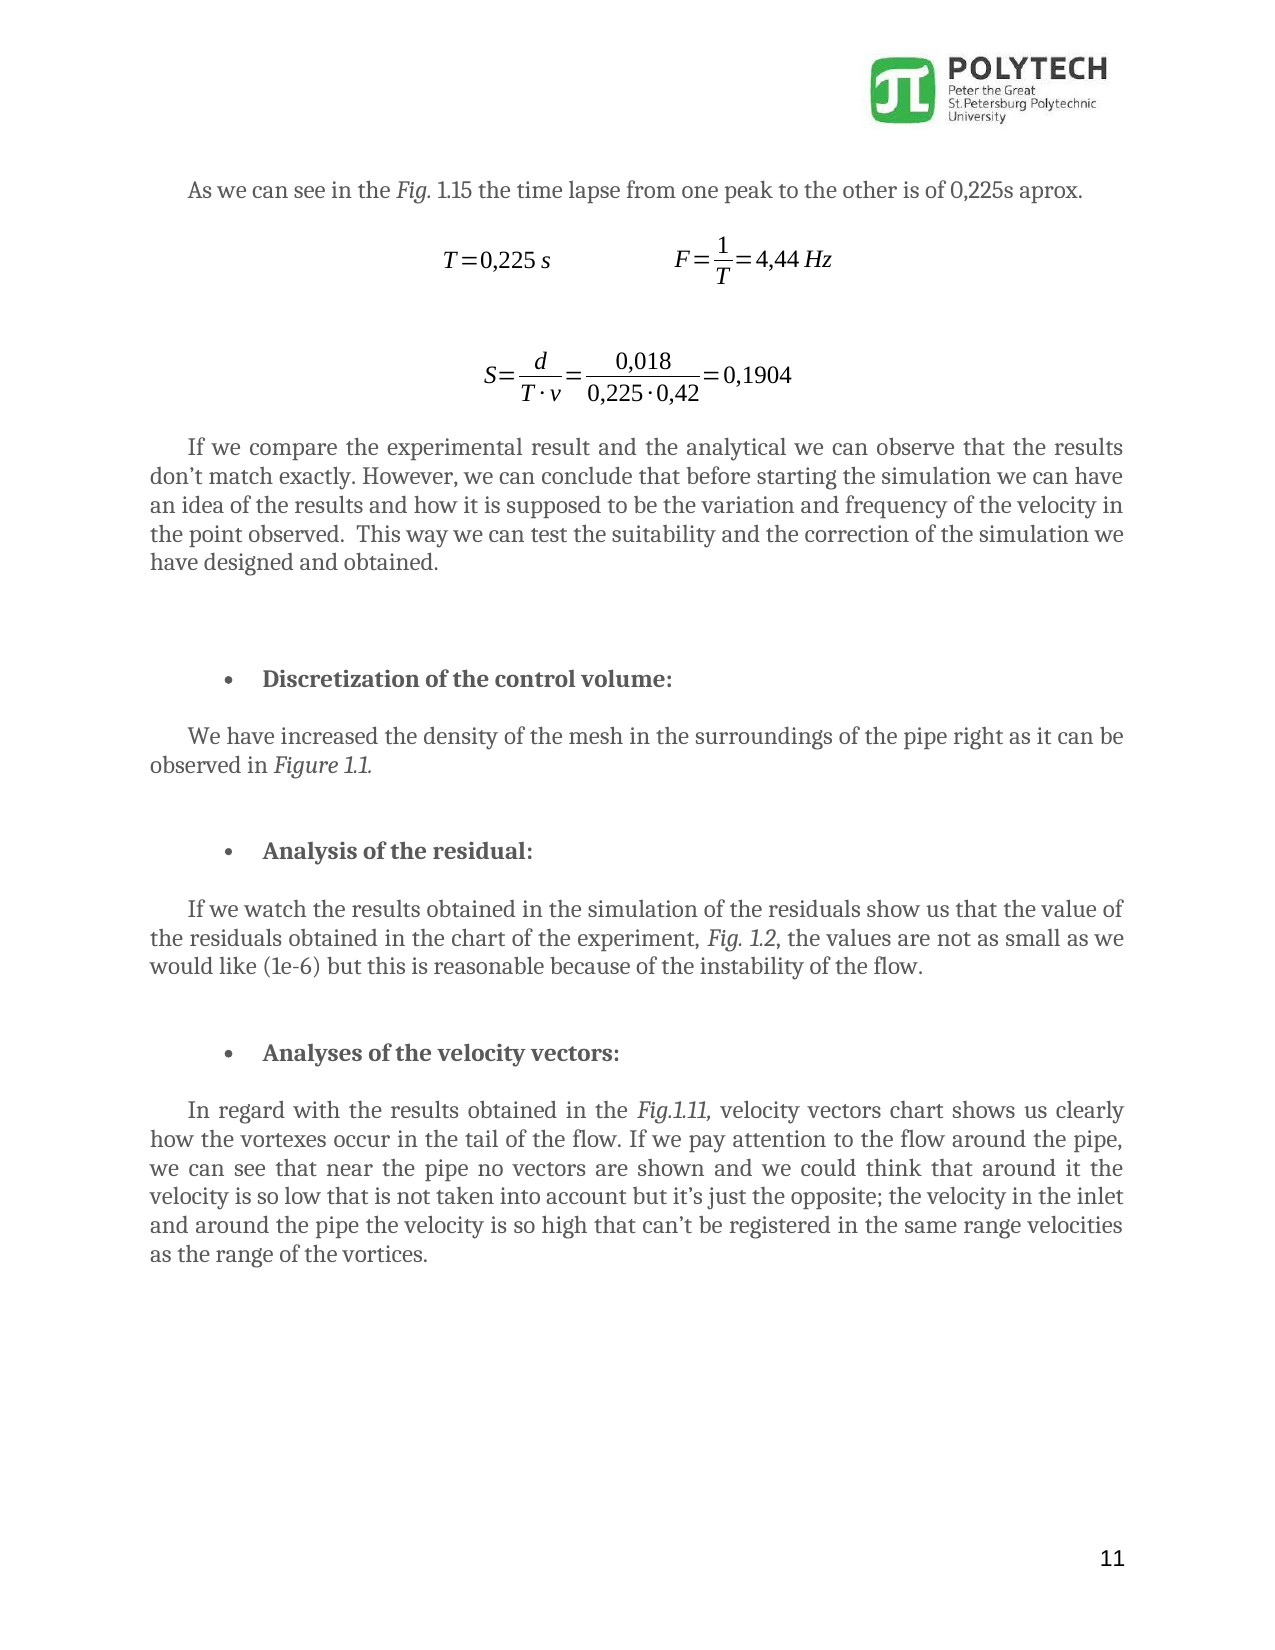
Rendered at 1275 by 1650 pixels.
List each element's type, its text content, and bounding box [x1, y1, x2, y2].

text As we can see in the Fig. 1.15 the time lapse from one peak to the other is of 0,225s aprox. [150, 176, 1125, 205]
text If we compare the experimental result and the analytical we can observe that the results don’t match exactly. However, we can conclude that before starting the simulation we can have an idea of the results and how it is supposed to be the variation and frequency of the velocity in the point observed. This way we can test the suitability and the correction of the simulation we have designed and obtained. [150, 433, 1125, 577]
picture [850, 26, 1125, 146]
text In regard with the results obtained in the Fig.1.11, velocity vectors chart shows us clearly how the vortexes occur in the tail of the flow. If we pay attention to the flow around the pipe, we can see that near the pipe no vectors are shown and we could think that around it the velocity is so low that is not taken into account but it’s just the opposite; the velocity in the inlet and around the pipe the velocity is so high that can’t be registered in the same range velocities as the range of the vortices. [150, 1096, 1125, 1268]
text If we watch the results obtained in the simulation of the residuals show us that the value of the residuals obtained in the chart of the experiment, Fig. 1.2, the values are not as small as we would like (1e-6) but this is reasonable because of the instability of the flow. [150, 895, 1125, 981]
text We have increased the density of the mesh in the surroundings of the pipe right as it can be observed in Figure 1.1. [150, 722, 1125, 780]
list Discretization of the control volume: [225, 665, 1125, 693]
list Analyses of the velocity vectors: [225, 1038, 1125, 1067]
list Analysis of the residual: [225, 837, 1125, 866]
